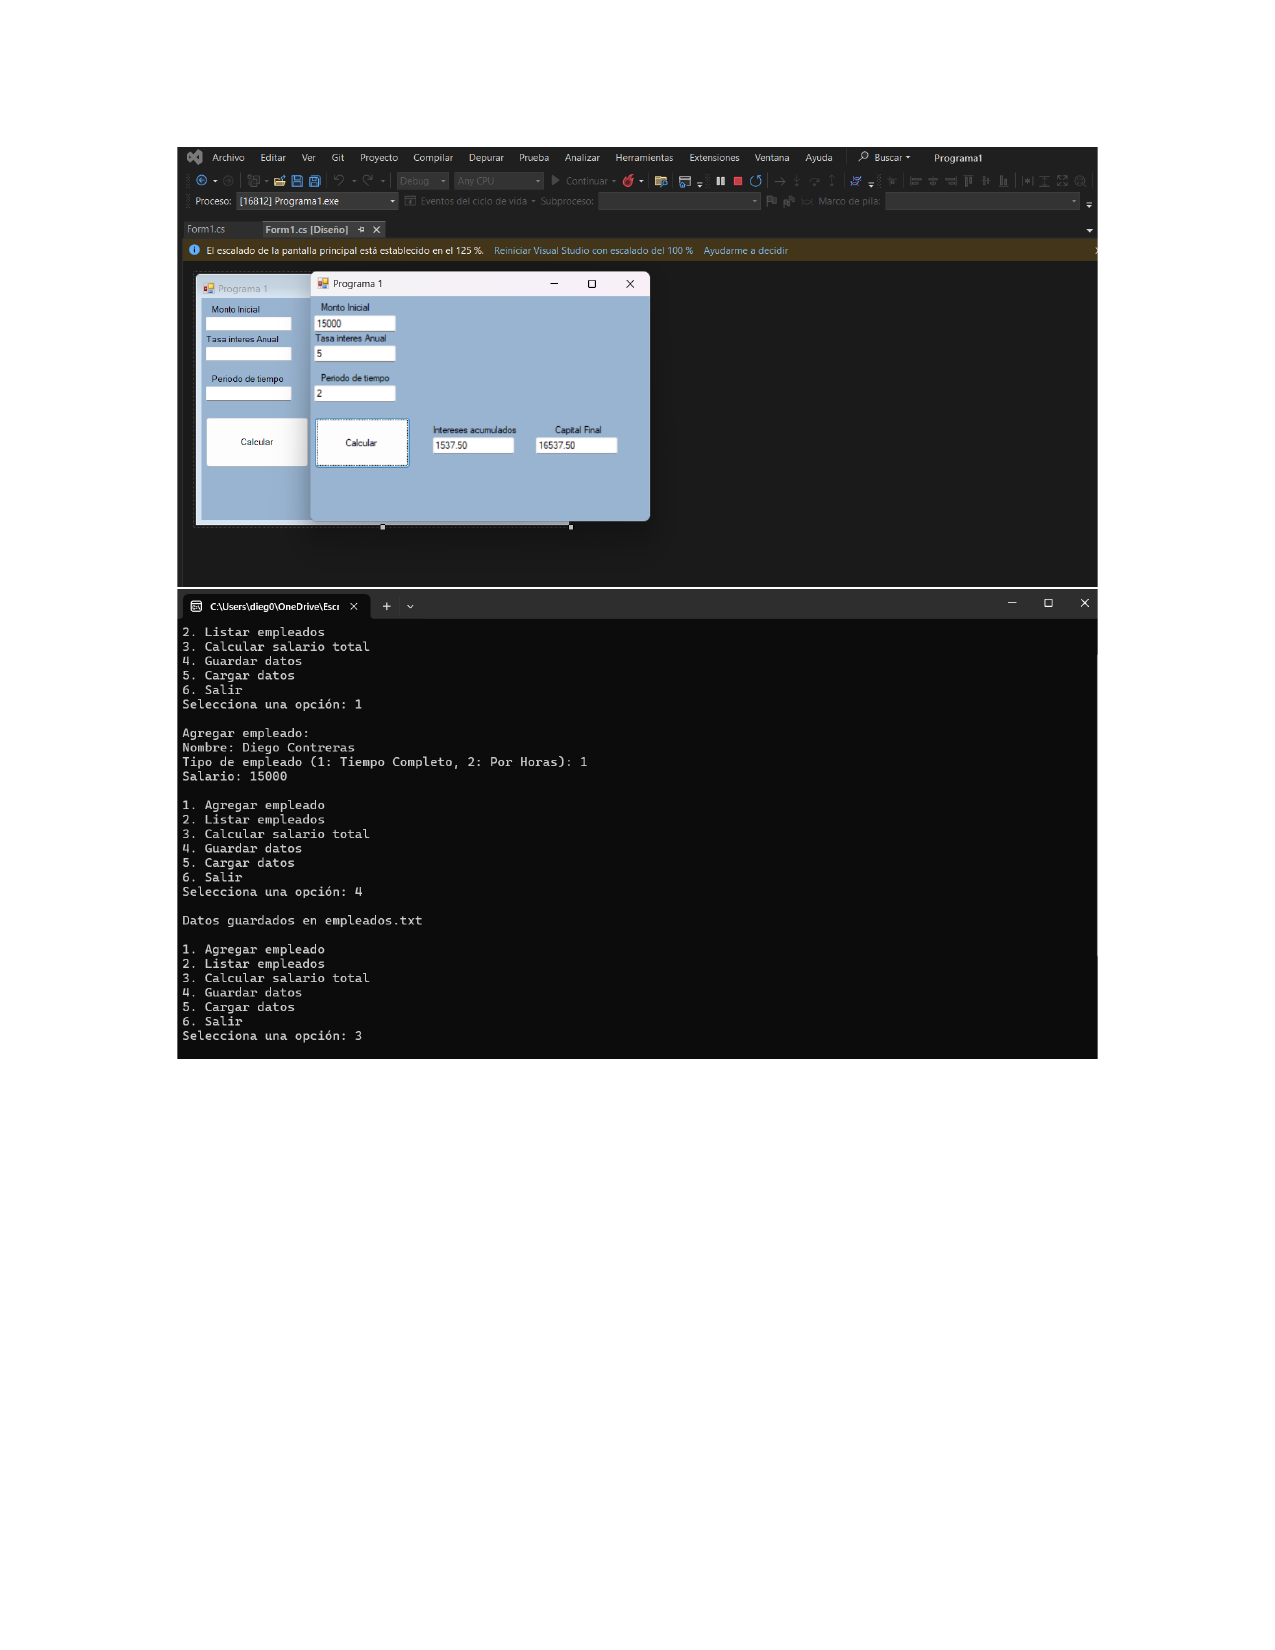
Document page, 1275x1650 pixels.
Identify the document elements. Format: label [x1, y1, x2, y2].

picture [177, 589, 1098, 1059]
picture [177, 147, 1098, 587]
